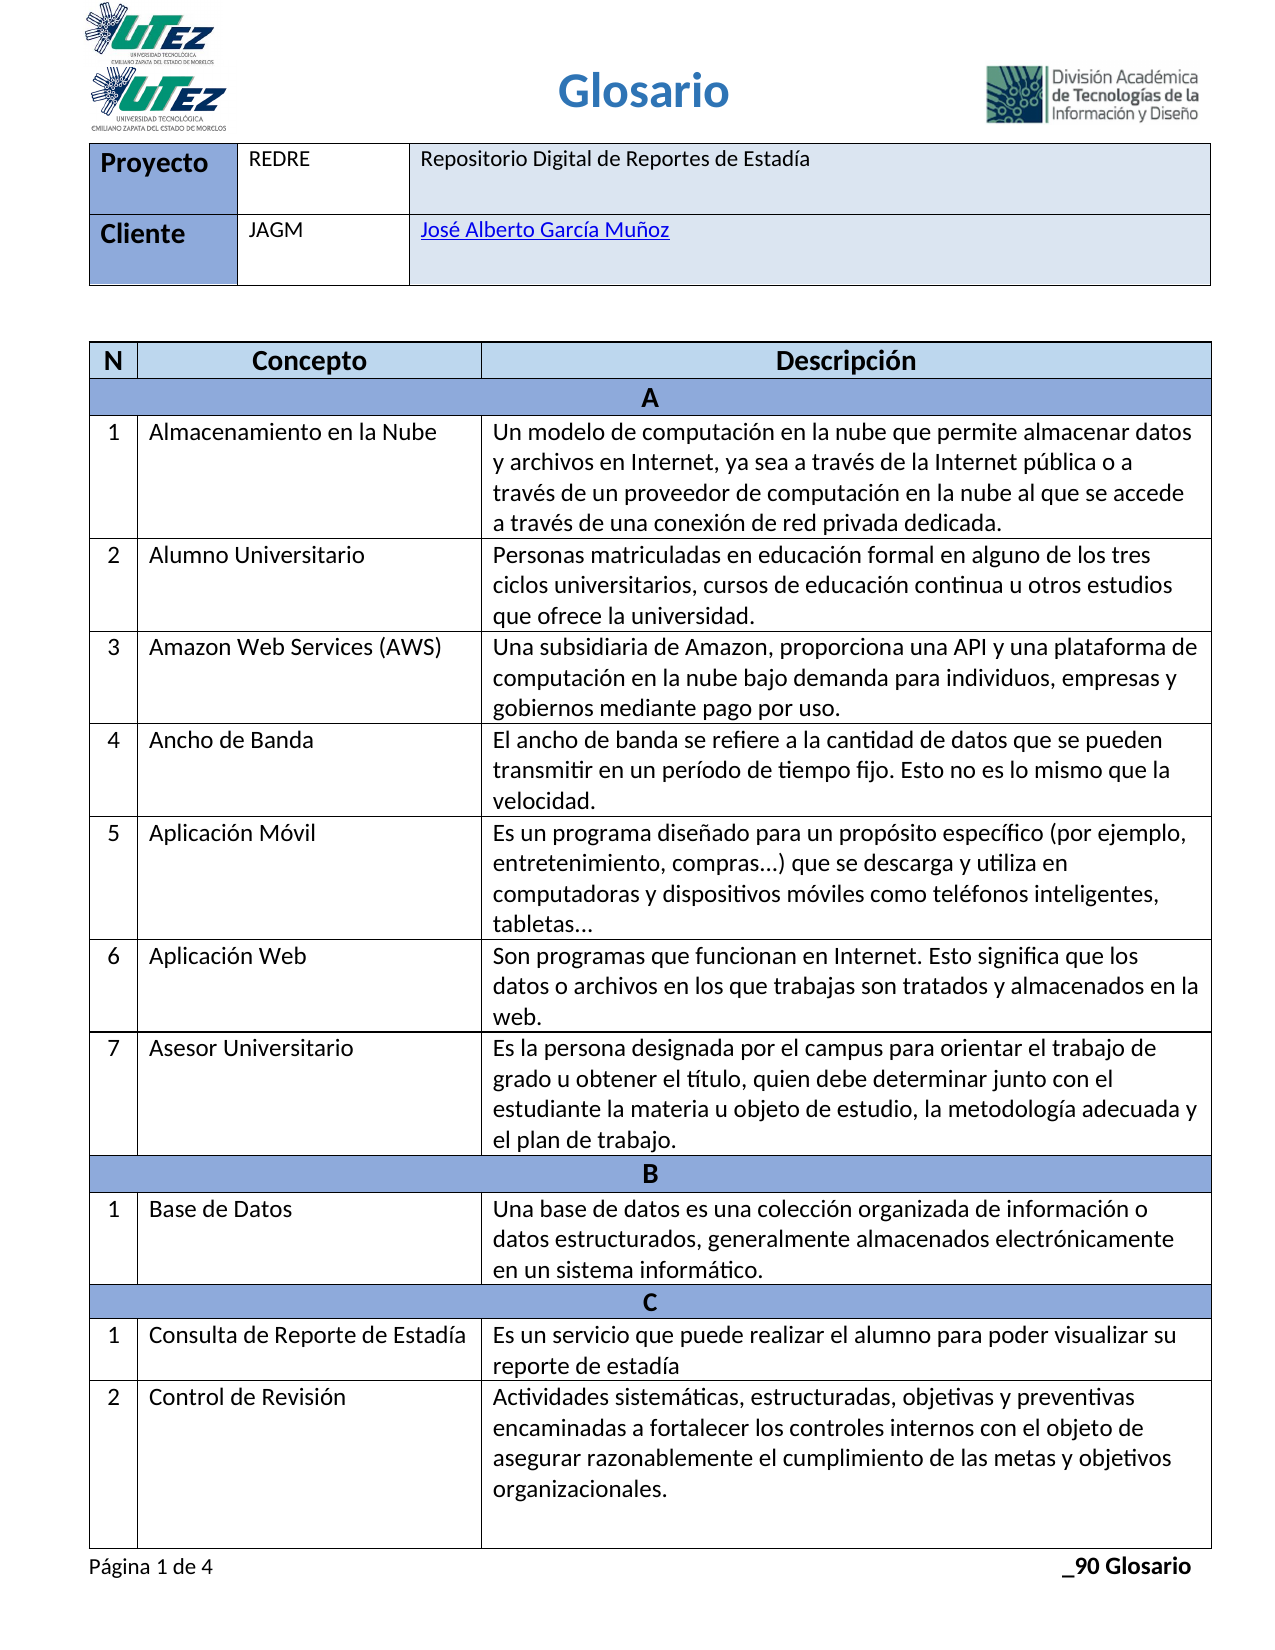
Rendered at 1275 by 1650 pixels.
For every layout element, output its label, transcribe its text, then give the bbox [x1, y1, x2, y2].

table_header Concepto [138, 343, 481, 378]
table_cell El ancho de banda se refiere a la cantidad de datos que se pueden transmitir en un período de tiempo fijo. Esto no es lo mismo que la velocidad. [482, 724, 1211, 816]
table_cell Control de Revisión [138, 1381, 481, 1548]
table_cell 2 [90, 1381, 137, 1548]
table_cell 1 [90, 1193, 137, 1284]
table_cell Aplicación Web [138, 940, 481, 1031]
table_cell 4 [90, 724, 137, 816]
table_cell Una base de datos es una colección organizada de información o datos estructurados, generalmente almacenados electrónicamente en un sistema informático. [482, 1193, 1211, 1284]
table_cell Es la persona designada por el campus para orientar el trabajo de grado u obtener el título, quien debe determinar junto con el estudiante la materia u objeto de estudio, la metodología adecuada y el plan de trabajo. [482, 1033, 1211, 1154]
table_cell 3 [90, 632, 137, 723]
table_cell Son programas que funcionan en Internet. Esto significa que los datos o archivos en los que trabajas son tratados y almacenados en la web. [482, 940, 1211, 1031]
table_cell Personas matriculadas en educación formal en alguno de los tres ciclos universitarios, cursos de educación continua u otros estudios que ofrece la universidad. [482, 539, 1211, 631]
table_cell Es un servicio que puede realizar el alumno para poder visualizar su reporte de estadía [482, 1319, 1211, 1380]
table_cell 7 [90, 1033, 137, 1154]
table_cell Consulta de Reporte de Estadía [138, 1319, 481, 1380]
table_cell 2 [90, 539, 137, 631]
table_cell 1 [90, 416, 137, 538]
table_cell Base de Datos [138, 1193, 481, 1284]
table_cell B [90, 1156, 1211, 1192]
table_cell 5 [90, 817, 137, 939]
table_cell Un modelo de computación en la nube que permite almacenar datos y archivos en Internet, ya sea a través de la Internet pública o a través de un proveedor de computación en la nube al que se accede a través de una conexión de red privada dedicada. [482, 416, 1211, 538]
table_cell A [90, 379, 1211, 415]
table_header N [90, 343, 137, 378]
table_cell Asesor Universitario [138, 1033, 481, 1154]
table_cell Aplicación Móvil [138, 817, 481, 939]
table_cell Es un programa diseñado para un propósito específico (por ejemplo, entretenimiento, compras...) que se descarga y utiliza en computadoras y dispositivos móviles como teléfonos inteligentes, tabletas... [482, 817, 1211, 939]
table_cell 1 [90, 1319, 137, 1380]
table_cell Amazon Web Services (AWS) [138, 632, 481, 723]
picture [82, 0, 237, 134]
table_cell Ancho de Banda [138, 724, 481, 816]
table_cell Una subsidiaria de Amazon, proporciona una API y una plataforma de computación en la nube bajo demanda para individuos, empresas y gobiernos mediante pago por uso. [482, 632, 1211, 723]
picture [984, 60, 1201, 125]
table_cell Alumno Universitario [138, 539, 481, 631]
table_cell Almacenamiento en la Nube [138, 416, 481, 538]
table_cell C [90, 1285, 1211, 1318]
table_cell Actividades sistemáticas, estructuradas, objetivas y preventivas encaminadas a fortalecer los controles internos con el objeto de asegurar razonablemente el cumplimiento de las metas y objetivos organizacionales. [482, 1381, 1211, 1548]
table_header Descripción [482, 343, 1211, 378]
table_cell 6 [90, 940, 137, 1031]
